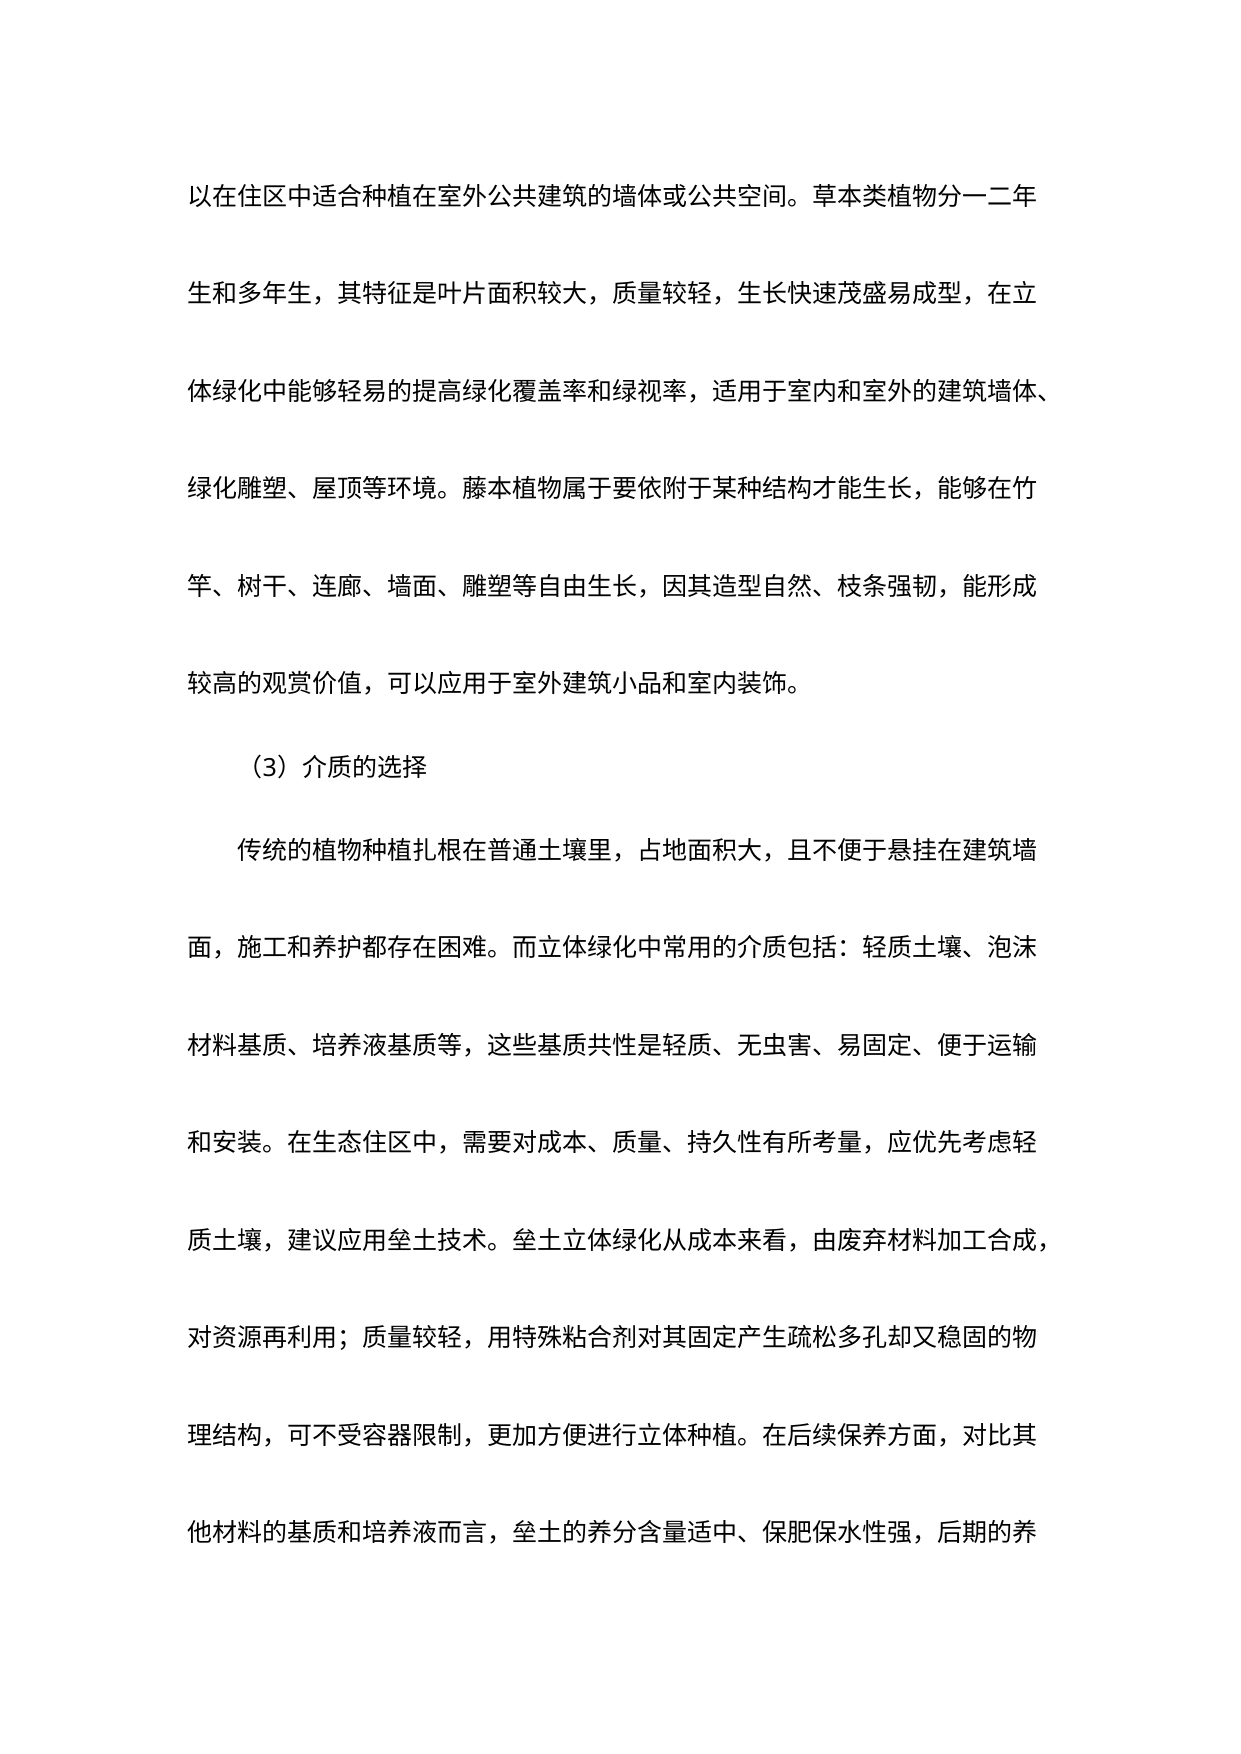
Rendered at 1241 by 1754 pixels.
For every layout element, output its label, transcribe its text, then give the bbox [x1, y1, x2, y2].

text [187, 816, 1053, 1563]
text （3）介质的选择 [187, 733, 1053, 798]
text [187, 162, 1053, 714]
